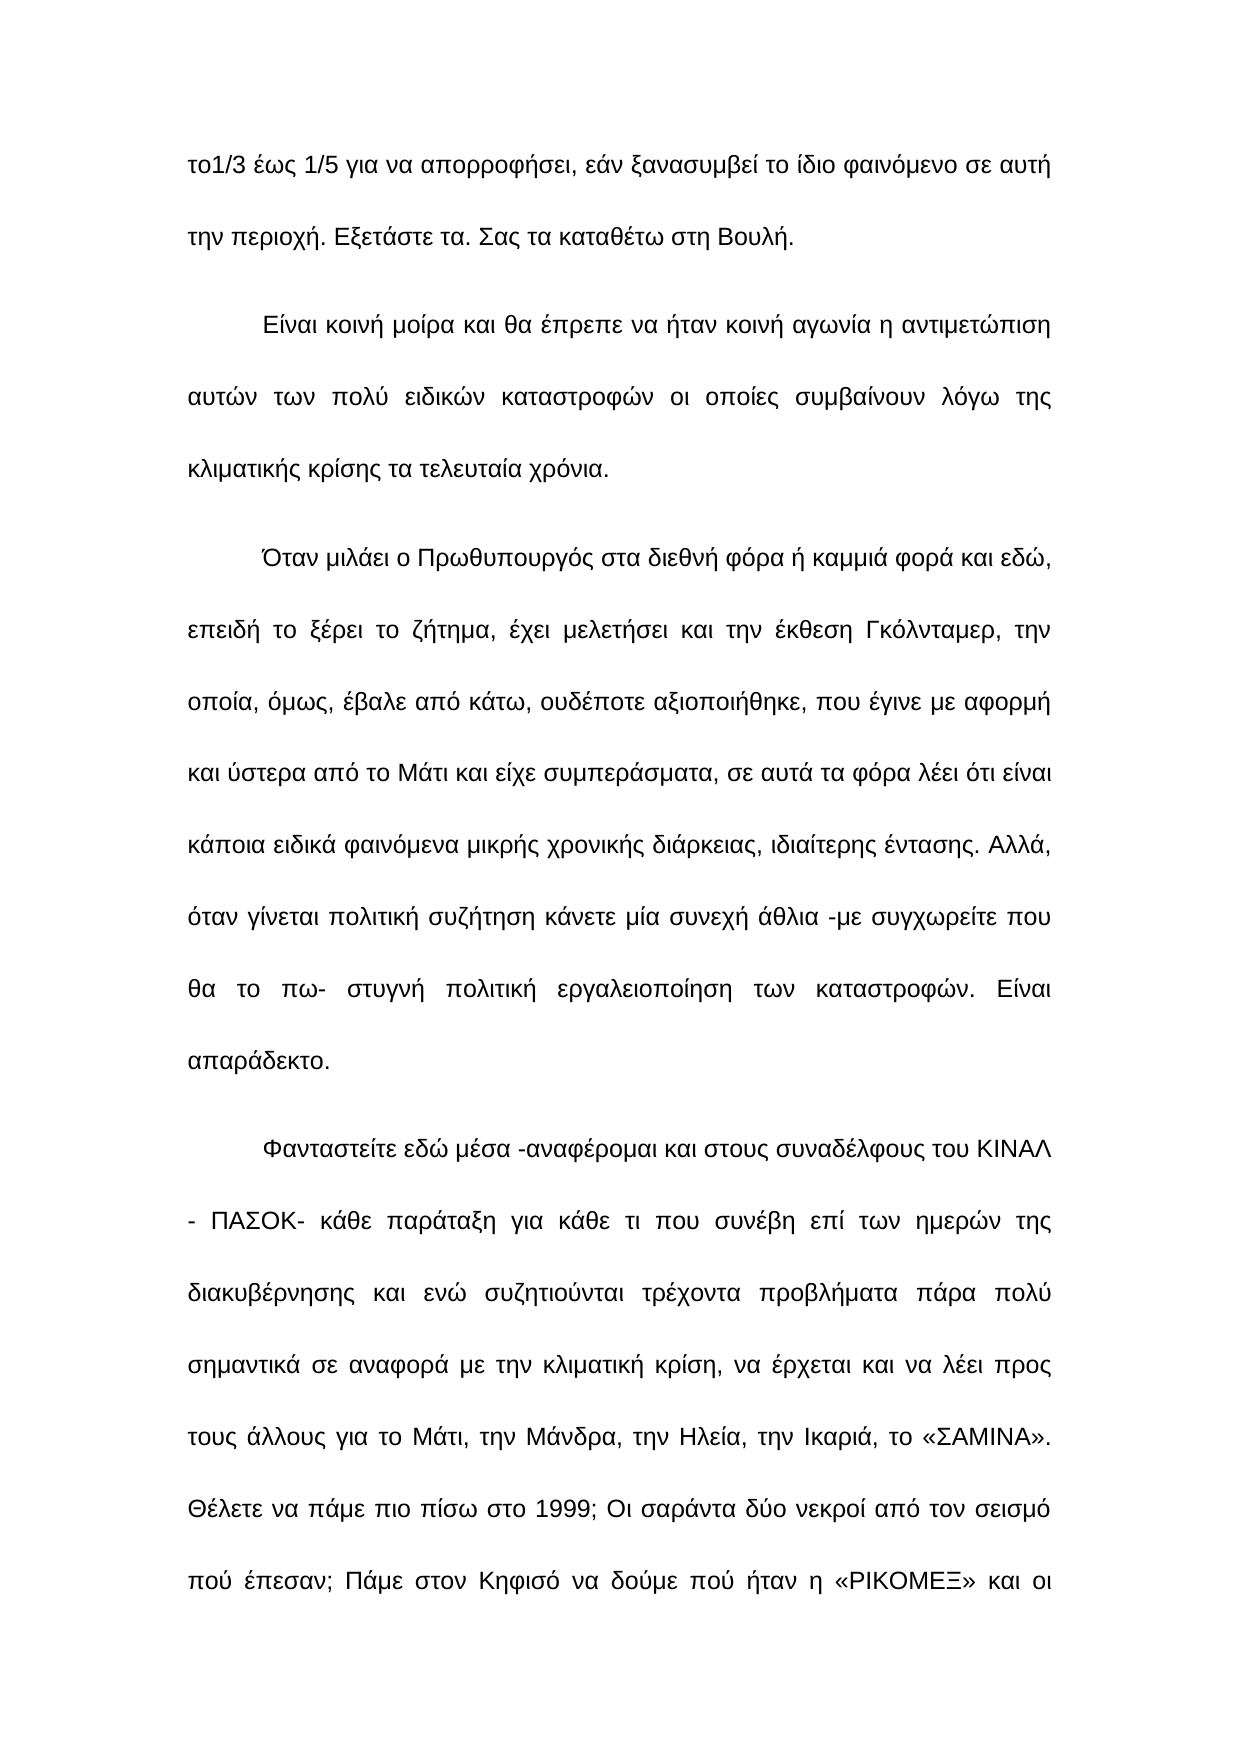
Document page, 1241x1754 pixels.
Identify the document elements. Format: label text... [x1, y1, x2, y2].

text Είναι κοινή μοίρα και θα έπρεπε να ήταν κοινή αγωνία η αντιμετώπιση αυτών των πολύ ειδικών καταστροφών οι οποίες συμβαίνουν λόγω της κλιματικής κρίσης τα τελευταία χρόνια. [187, 310, 1053, 483]
text Όταν μιλάει ο Πρωθυπουργός στα διεθνή φόρα ή καμμιά φορά και εδώ, επειδή το ξέρει το ζήτημα, έχει μελετήσει και την έκθεση Γκόλνταμερ, την οποία, όμως, έβαλε από κάτω, ουδέποτε αξιοποιήθηκε, που έγινε με αφορμή και ύστερα από το Μάτι και είχε συμπεράσματα, σε αυτά τα φόρα λέει ότι είναι κάποια ειδικά φαινόμενα μικρής χρονικής διάρκειας, ιδιαίτερης έντασης. Αλλά, όταν γίνεται πολιτική συζήτηση κάνετε μία συνεχή άθλια -με συγχωρείτε που θα το πω- στυγνή πολιτική εργαλειοποίηση των καταστροφών. Είναι απαράδεκτο. [187, 543, 1053, 1074]
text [187, 150, 1053, 251]
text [187, 1134, 1053, 1594]
